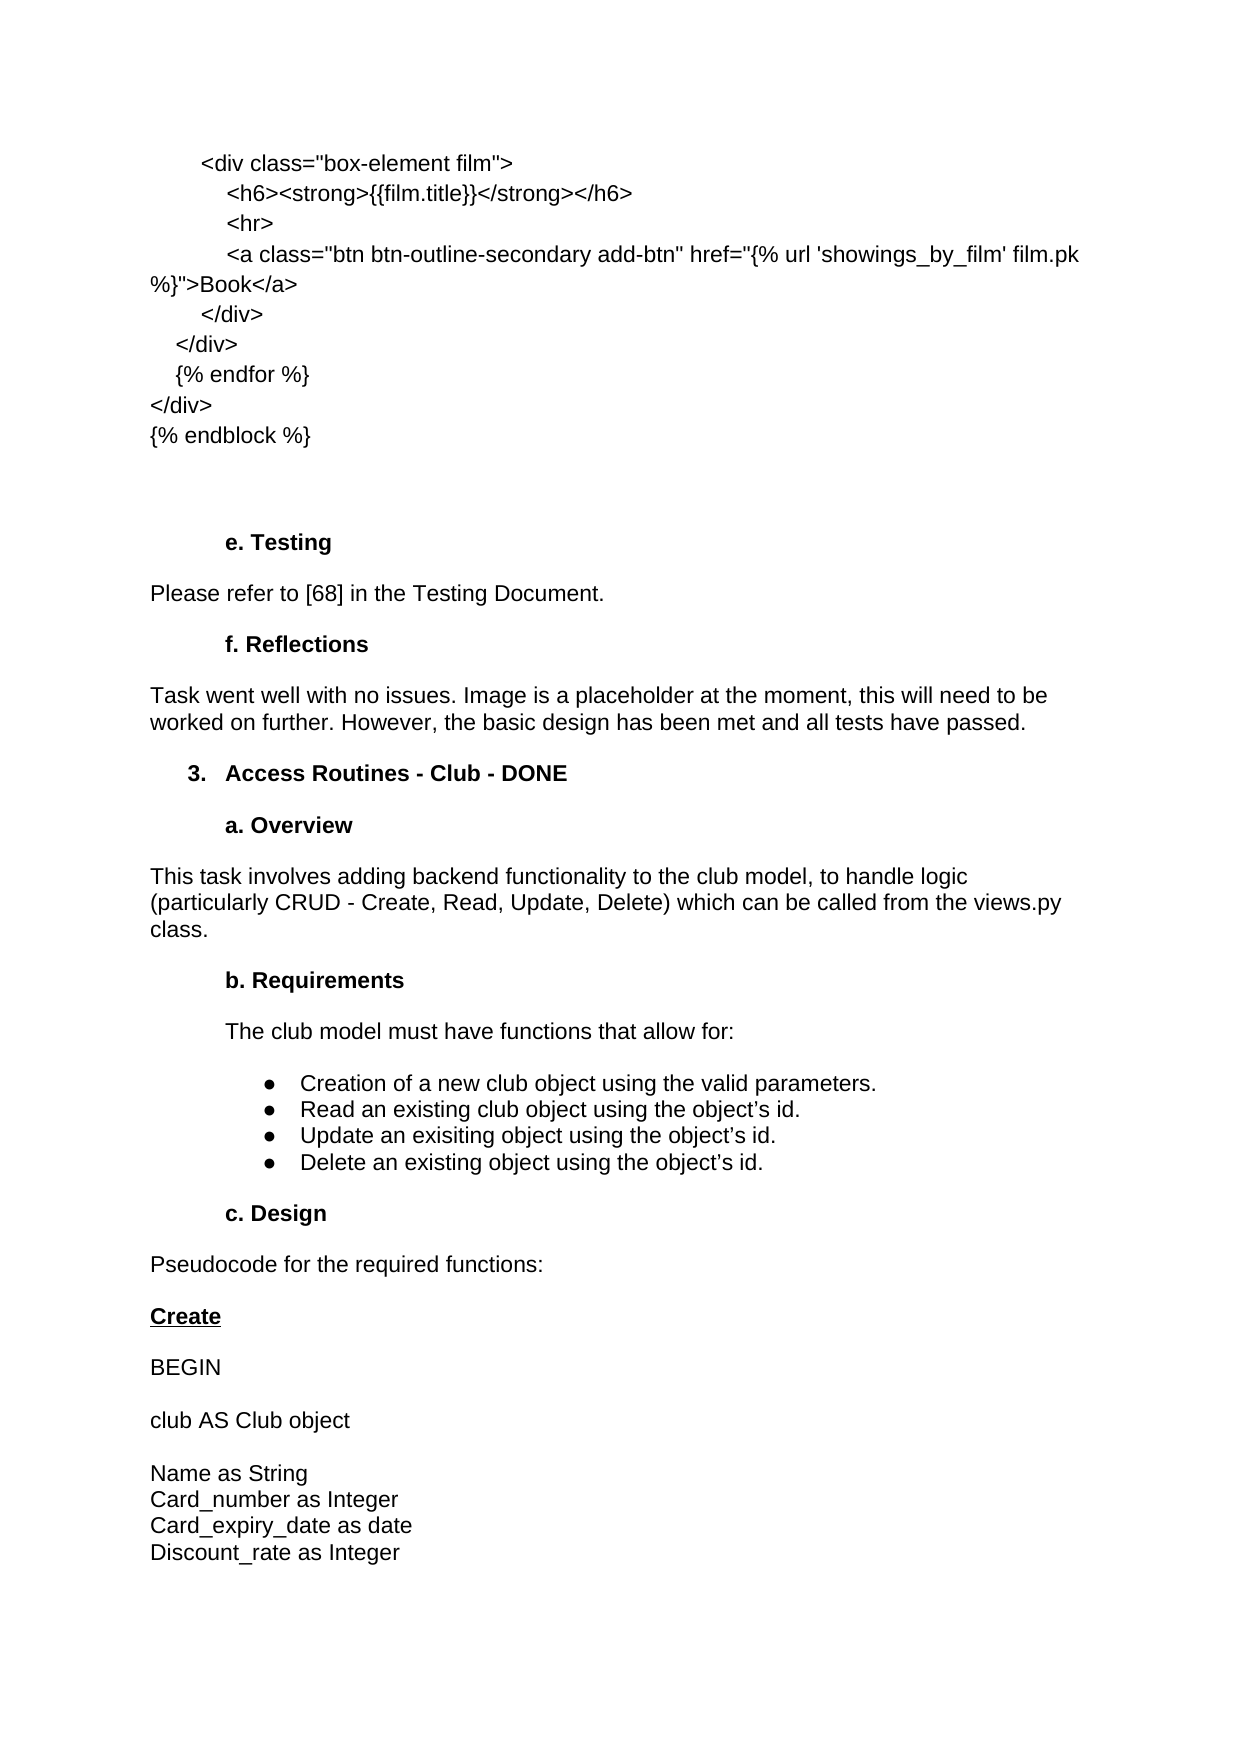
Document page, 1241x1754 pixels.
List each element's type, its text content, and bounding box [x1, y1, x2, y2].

text </div> [150, 392, 1090, 418]
text a. Overview [225, 812, 1090, 838]
list Update an exisiting object using the object’s id. [262, 1122, 1090, 1149]
text c. Design [150, 1200, 1090, 1226]
list Creation of a new club object using the valid parameters. [262, 1070, 1090, 1096]
text b. Requirements [225, 967, 1090, 993]
text Task went well with no issues. Image is a placeholder at the moment, this will need to be worked on further. However, the basic design has been met and all tests have passed. [150, 682, 1090, 735]
text Discount_rate as Integer [150, 1539, 1090, 1565]
text Card_number as Integer [150, 1486, 1090, 1512]
text The club model must have functions that allow for: [225, 1018, 1090, 1045]
text BEGIN [150, 1354, 1090, 1381]
text <div class="box-element film"> [150, 150, 1090, 176]
text e. Testing [225, 528, 1090, 555]
text This task involves adding backend functionality to the club model, to handle logic (particularly CRUD - Create, Read, Update, Delete) which can be called from the views.py class. [150, 863, 1090, 942]
text Name as String [150, 1459, 1090, 1486]
text Pseudocode for the required functions: [150, 1251, 1090, 1278]
text <h6><strong>{{film.title}}</strong></h6> [150, 180, 1090, 207]
text Create [150, 1303, 1090, 1329]
text club AS Club object [150, 1407, 1090, 1433]
text {% endblock %} [150, 422, 1090, 448]
list Delete an existing object using the object’s id. [262, 1149, 1090, 1175]
list Access Routines - Club - DONE [187, 760, 1090, 787]
list Read an existing club object using the object’s id. [262, 1096, 1090, 1122]
text <a class="btn btn-outline-secondary add-btn" href="{% url 'showings_by_film' film.pk %}">Book</a> [150, 241, 1090, 297]
text Card_expiry_date as date [150, 1512, 1090, 1539]
text </div> [150, 301, 1090, 327]
text {% endfor %} [150, 361, 1090, 388]
text </div> [150, 331, 1090, 358]
text Please refer to [68] in the Testing Document. [150, 580, 1090, 606]
text f. Reflections [150, 631, 1090, 657]
text <hr> [150, 210, 1090, 237]
